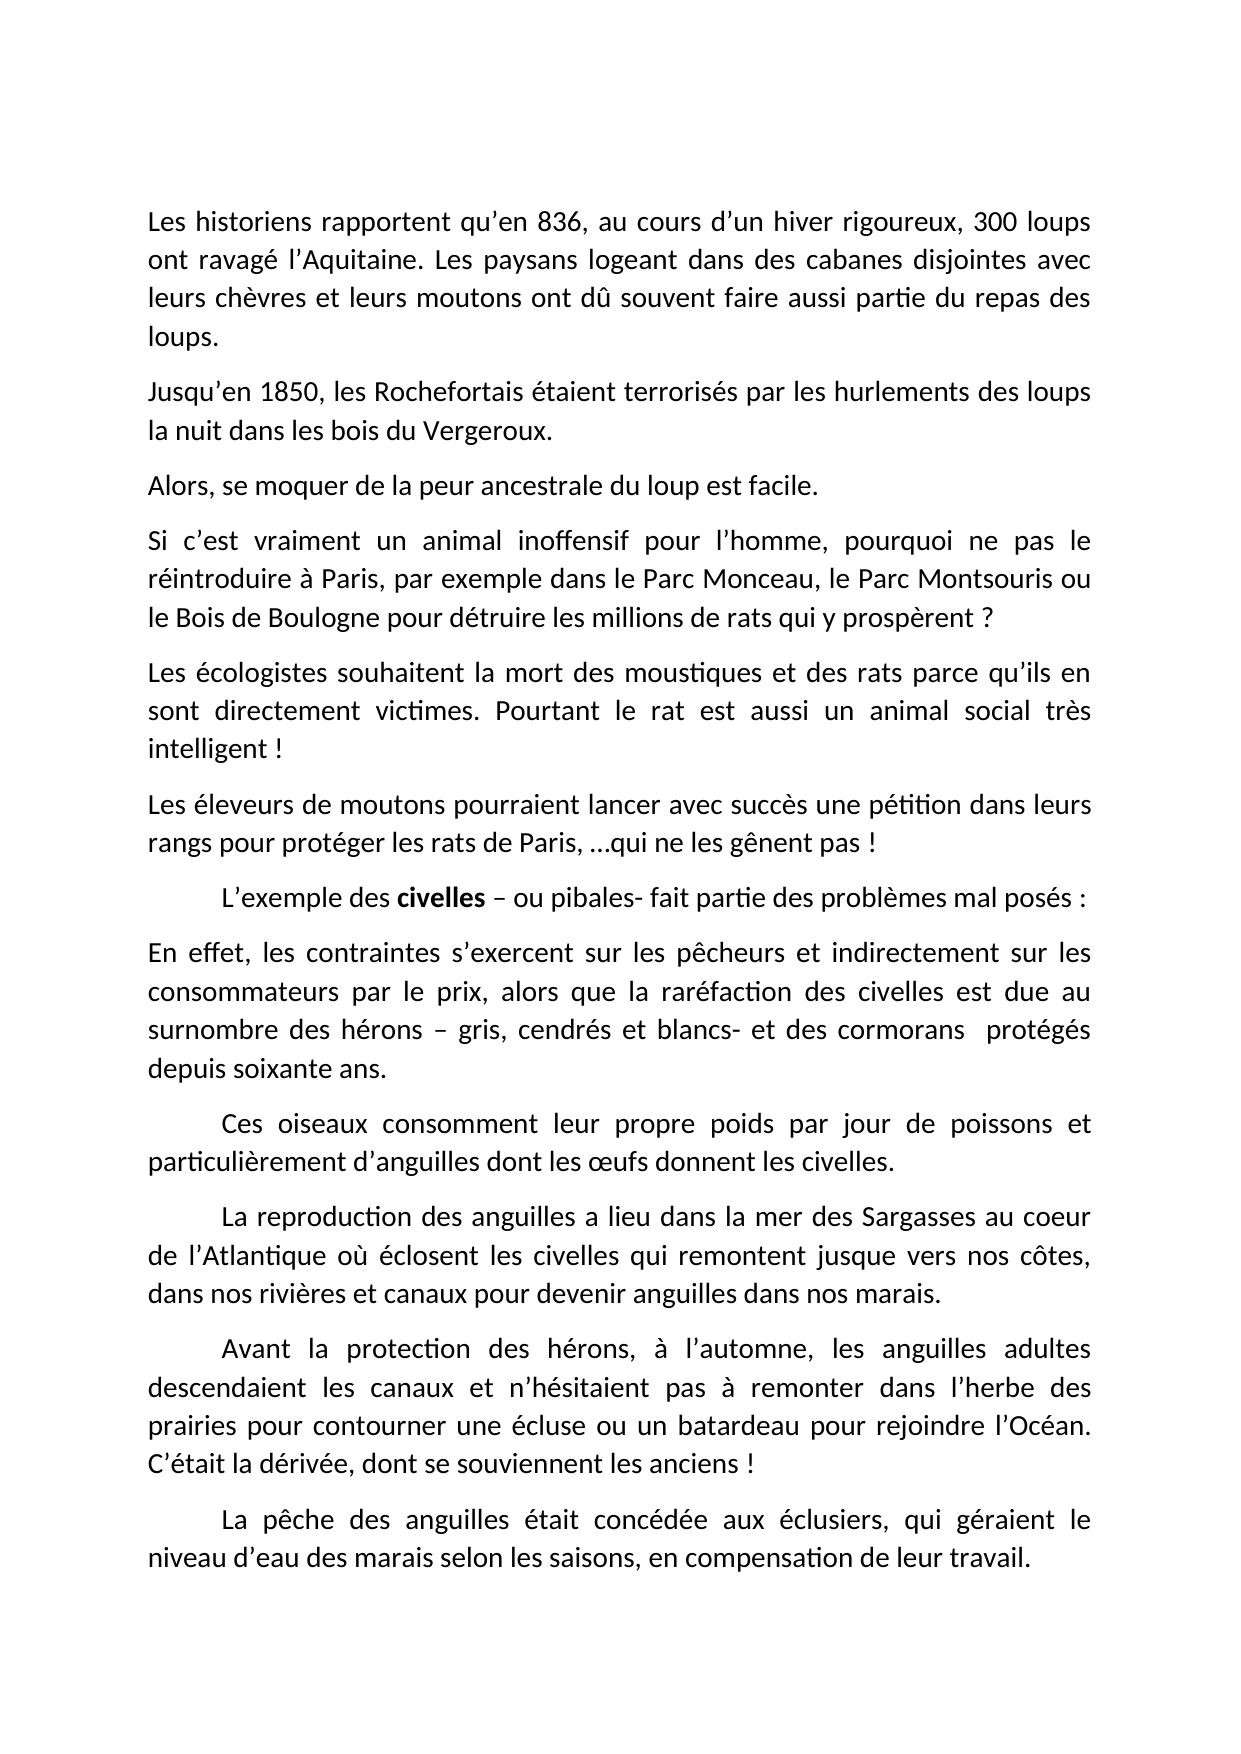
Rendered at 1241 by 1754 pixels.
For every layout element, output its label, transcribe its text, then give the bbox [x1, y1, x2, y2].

text La reproduction des anguilles a lieu dans la mer des Sargasses au coeur de l’Atlantique où éclosent les civelles qui remontent jusque vers nos côtes, dans nos rivières et canaux pour devenir anguilles dans nos marais. [148, 1198, 1093, 1311]
text Jusqu’en 1850, les Rochefortais étaient terrorisés par les hurlements des loups la nuit dans les bois du Vergeroux. [148, 373, 1093, 447]
text Avant la protection des hérons, à l’automne, les anguilles adultes descendaient les canaux et n’hésitaient pas à remonter dans l’herbe des prairies pour contourner une écluse ou un batardeau pour rejoindre l’Océan. C’était la dérivée, dont se souviennent les anciens ! [148, 1330, 1093, 1481]
text Les historiens rapportent qu’en 836, au cours d’un hiver rigoureux, 300 loups ont ravagé l’Aquitaine. Les paysans logeant dans des cabanes disjointes avec leurs chèvres et leurs moutons ont dû souvent faire aussi partie du repas des loups. [148, 203, 1093, 354]
text Les éleveurs de moutons pourraient lancer avec succès une pétition dans leurs rangs pour protéger les rats de Paris, …qui ne les gênent pas ! [148, 786, 1093, 860]
text En effet, les contraintes s’exercent sur les pêcheurs et indirectement sur les consommateurs par le prix, alors que la raréfaction des civelles est due au surnombre des hérons – gris, cendrés et blancs- et des cormorans protégés depuis soixante ans. [148, 934, 1093, 1085]
text L’exemple des civelles – ou pibales- fait partie des problèmes mal posés : [148, 879, 1093, 915]
text Alors, se moquer de la peur ancestrale du loup est facile. [148, 467, 1093, 502]
text Si c’est vraiment un animal inoffensif pour l’homme, pourquoi ne pas le réintroduire à Paris, par exemple dans le Parc Monceau, le Parc Montsouris ou le Bois de Boulogne pour détruire les millions de rats qui y prospèrent ? [148, 522, 1093, 634]
text Ces oiseaux consomment leur propre poids par jour de poissons et particulièrement d’anguilles dont les œufs donnent les civelles. [148, 1105, 1093, 1179]
text Les écologistes souhaitent la mort des moustiques et des rats parce qu’ils en sont directement victimes. Pourtant le rat est aussi un animal social très intelligent ! [148, 654, 1093, 766]
text La pêche des anguilles était concédée aux éclusiers, qui géraient le niveau d’eau des marais selon les saisons, en compensation de leur travail. [148, 1501, 1093, 1575]
